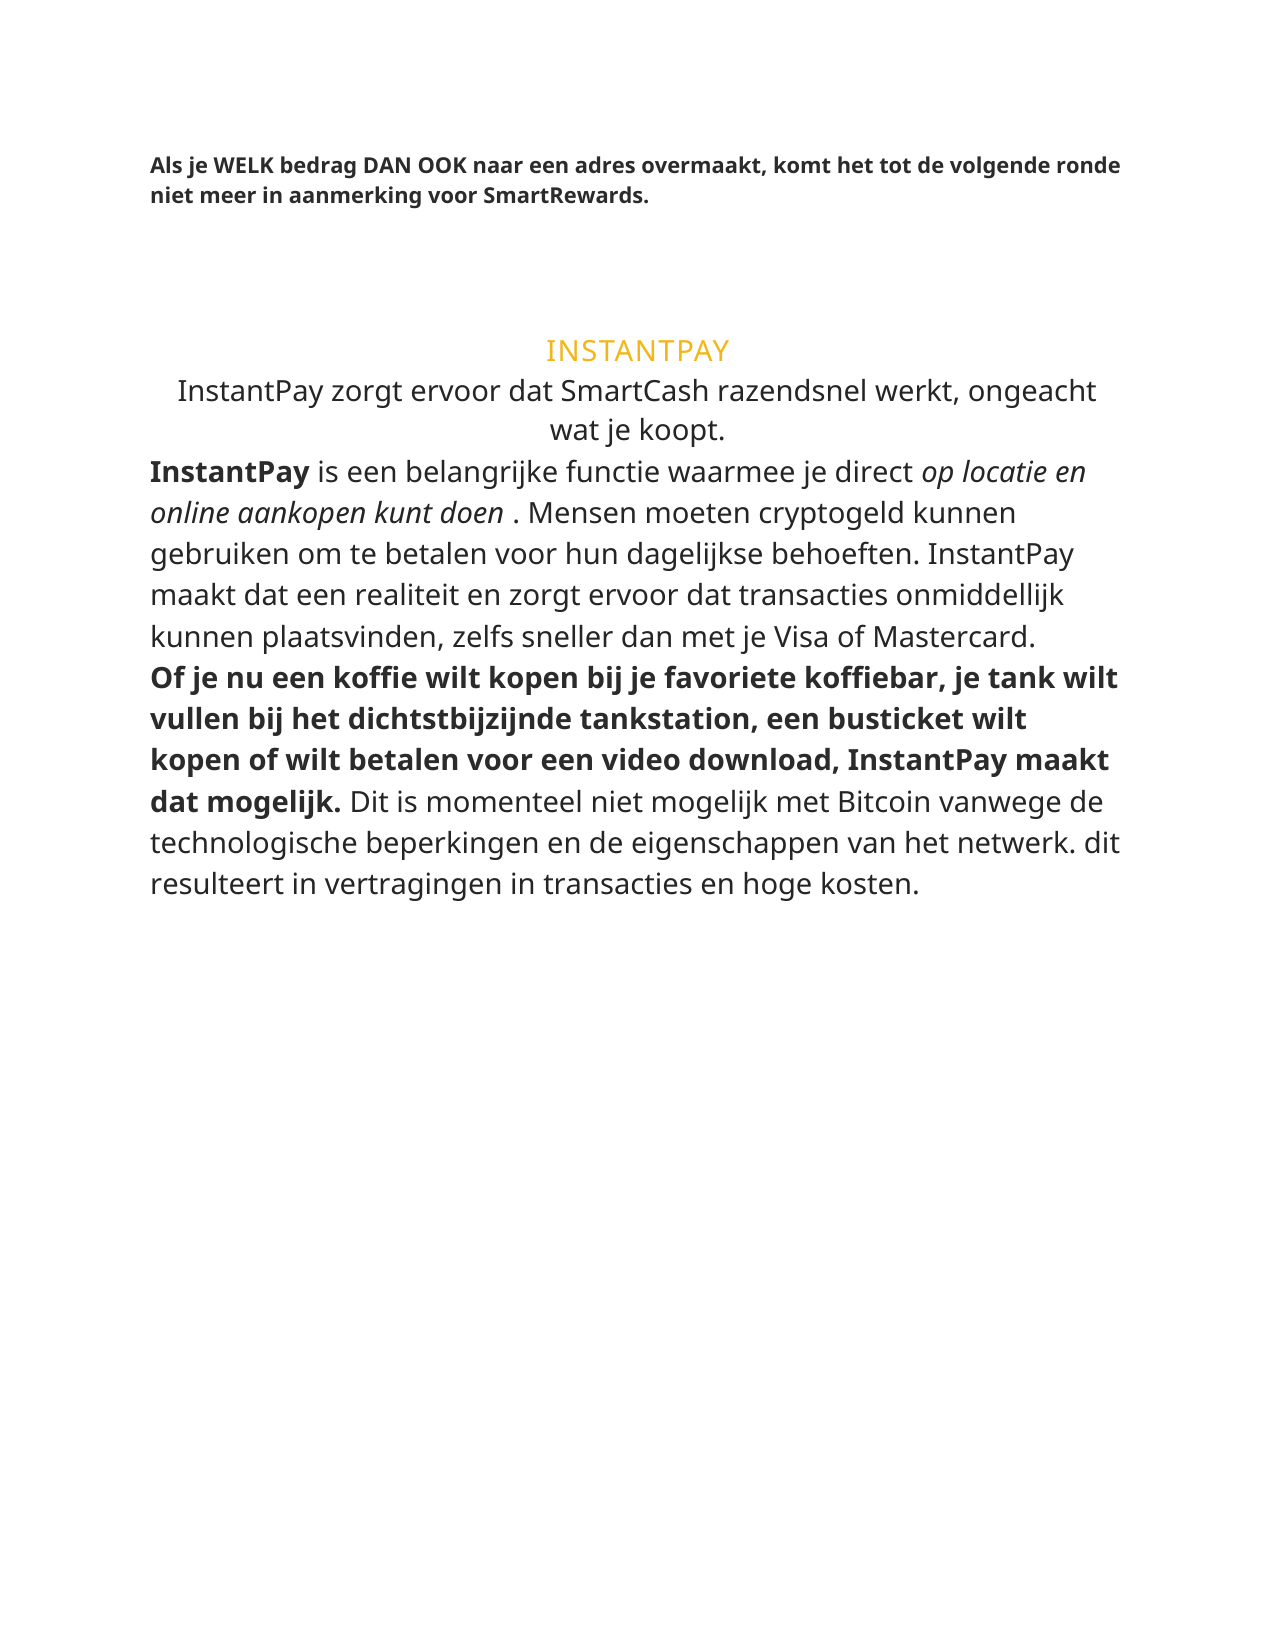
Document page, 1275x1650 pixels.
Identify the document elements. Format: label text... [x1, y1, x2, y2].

text INSTANTPAY [150, 330, 1125, 370]
text InstantPay zorgt ervoor dat SmartCash razendsnel werkt, ongeacht wat je koopt. [150, 370, 1125, 449]
text Als je WELK bedrag DAN OOK naar een adres overmaakt, komt het tot de volgende ronde niet meer in aanmerking voor SmartRewards. [150, 150, 1125, 209]
text InstantPay is een belangrijke functie waarmee je direct op locatie en online aankopen kunt doen . Mensen moeten cryptogeld kunnen gebruiken om te betalen voor hun dagelijkse behoeften. InstantPay maakt dat een realiteit en zorgt ervoor dat transacties onmiddellijk kunnen plaatsvinden, zelfs sneller dan met je Visa of Mastercard. [150, 449, 1125, 656]
text Of je nu een koffie wilt kopen bij je favoriete koffiebar, je tank wilt vullen bij het dichtstbijzijnde tankstation, een busticket wilt kopen of wilt betalen voor een video download, InstantPay maakt dat mogelijk. Dit is momenteel niet mogelijk met Bitcoin vanwege de technologische beperkingen en de eigenschappen van het netwerk. dit resulteert in vertragingen in transacties en hoge kosten. [150, 656, 1125, 903]
